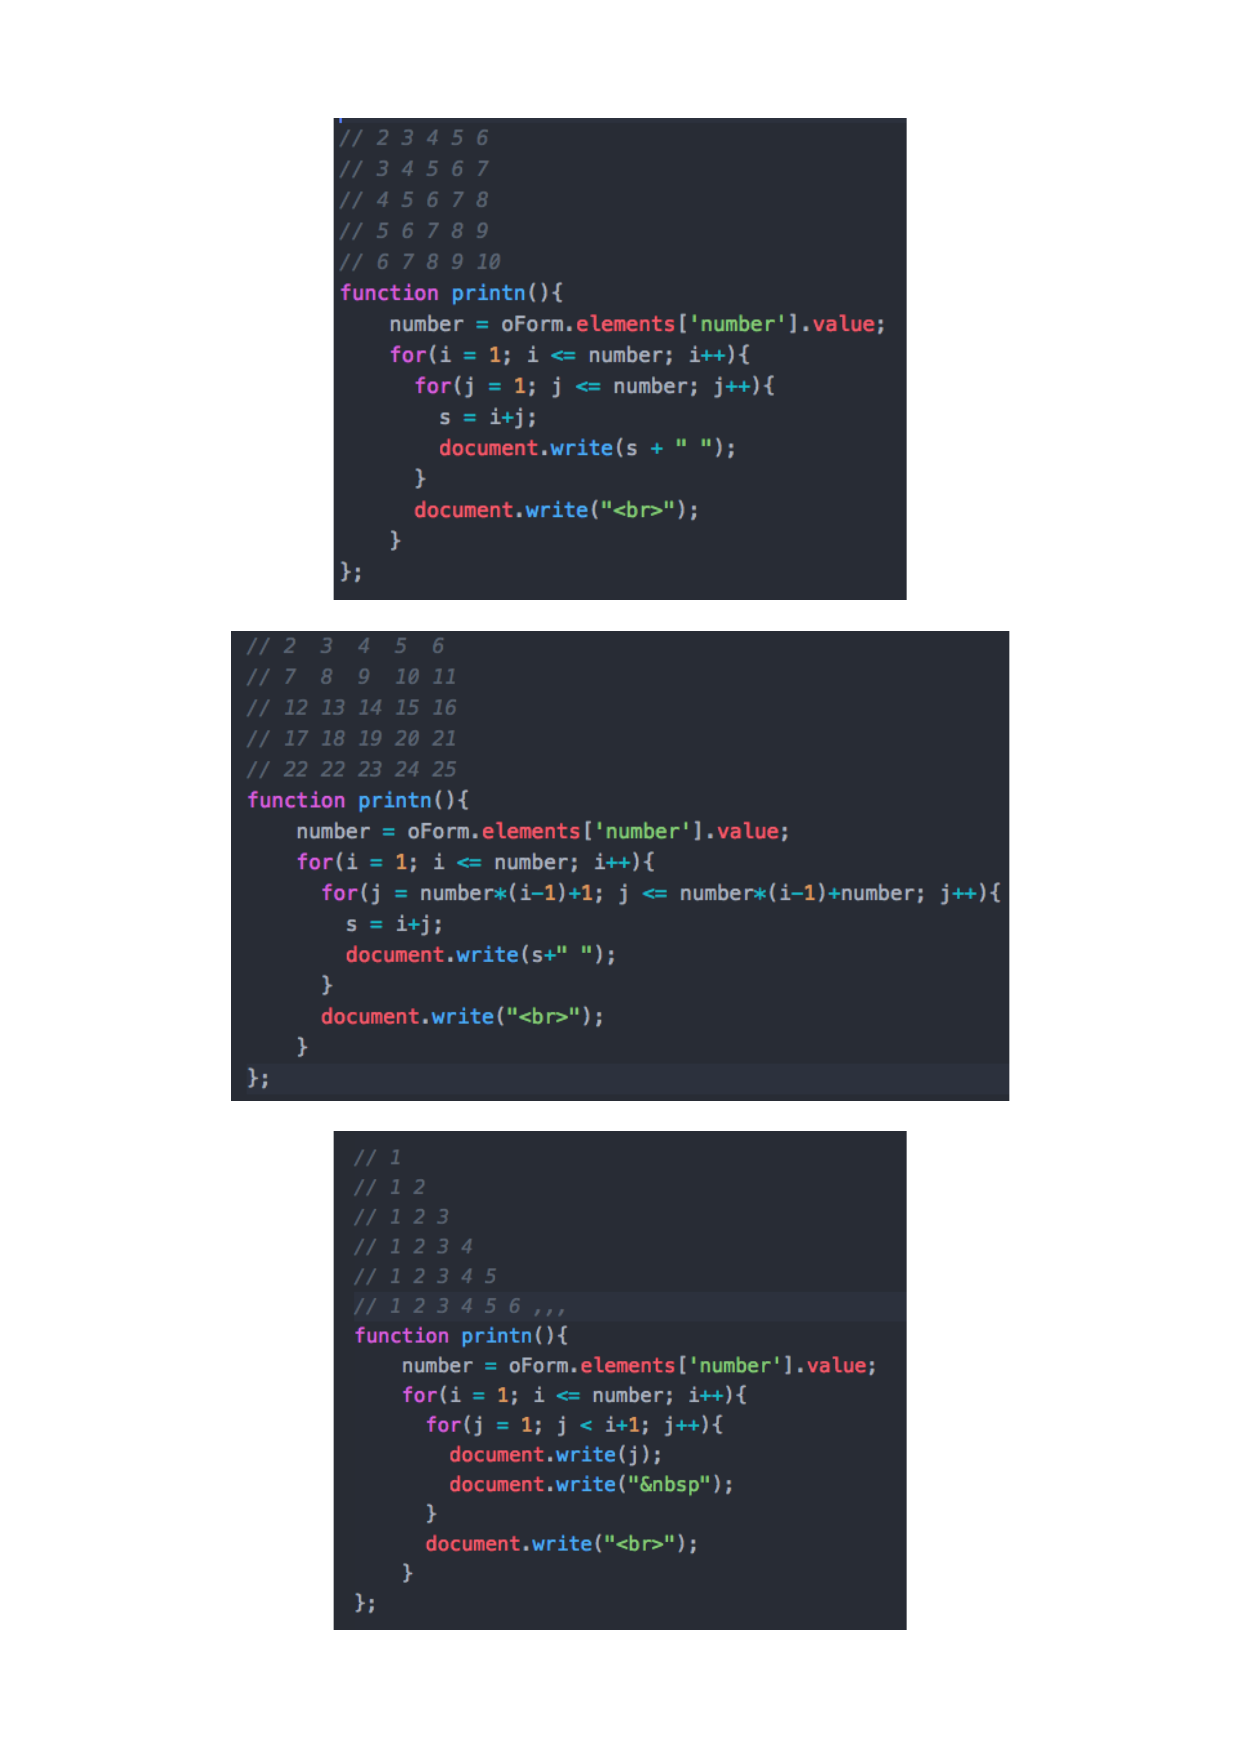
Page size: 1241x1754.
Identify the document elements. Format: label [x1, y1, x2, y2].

picture [333, 1131, 907, 1630]
picture [333, 118, 907, 600]
picture [231, 631, 1010, 1101]
